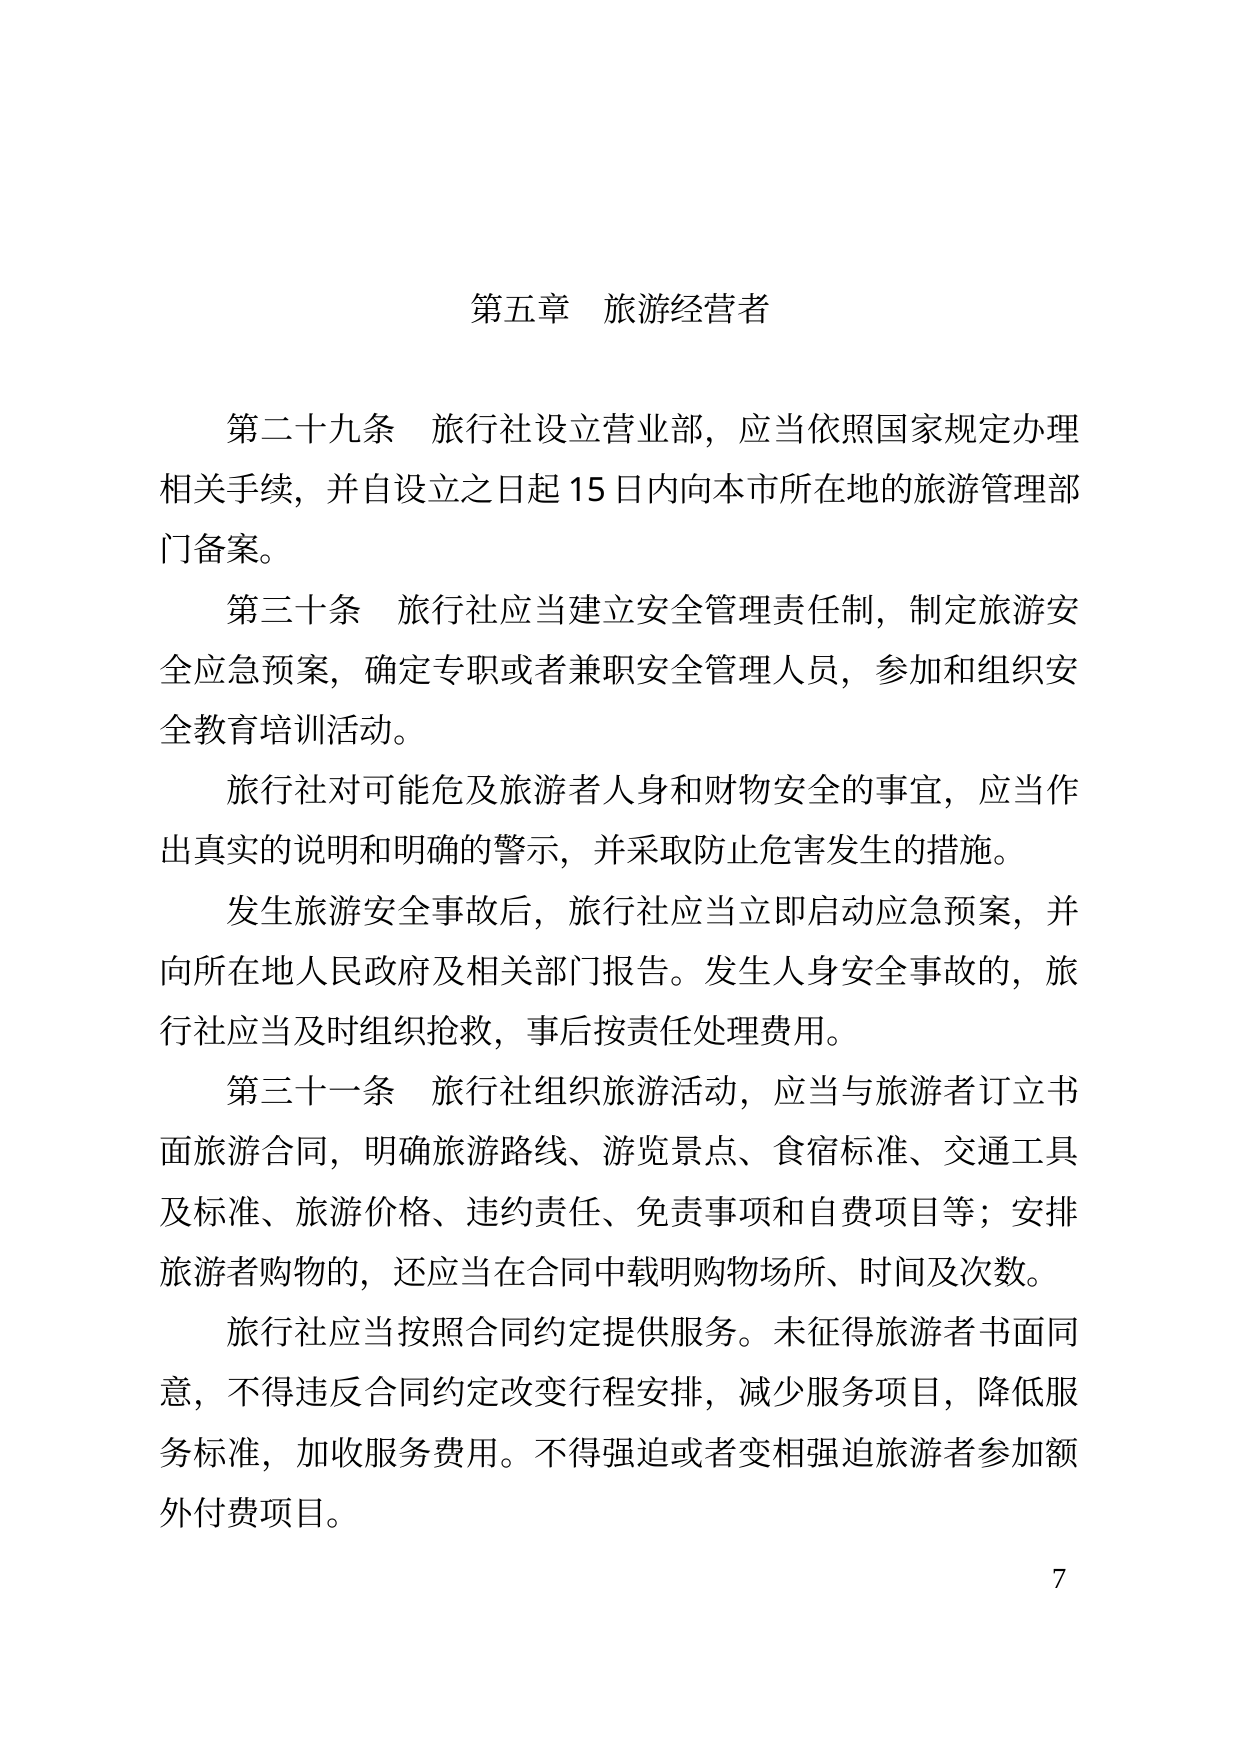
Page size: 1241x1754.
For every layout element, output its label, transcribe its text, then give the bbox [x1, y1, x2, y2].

text 旅行社对可能危及旅游者人身和财物安全的事宜，应当作出真实的说明和明确的警示，并采取防止危害发生的措施。 [159, 754, 1081, 875]
text 第五章 旅游经营者 [159, 273, 1081, 333]
text 第三十条 旅行社应当建立安全管理责任制，制定旅游安全应急预案，确定专职或者兼职安全管理人员，参加和组织安全教育培训活动。 [159, 574, 1081, 754]
text 旅行社应当按照合同约定提供服务。未征得旅游者书面同意，不得违反合同约定改变行程安排，减少服务项目，降低服务标准，加收服务费用。不得强迫或者变相强迫旅游者参加额外付费项目。 [159, 1296, 1081, 1537]
text 第三十一条 旅行社组织旅游活动，应当与旅游者订立书面旅游合同，明确旅游路线、游览景点、食宿标准、交通工具及标准、旅游价格、违约责任、免责事项和自费项目等；安排旅游者购物的，还应当在合同中载明购物场所、时间及次数。 [159, 1056, 1081, 1296]
text 第二十九条 旅行社设立营业部，应当依照国家规定办理相关手续，并自设立之日起15日内向本市所在地的旅游管理部门备案。 [159, 393, 1081, 574]
text 发生旅游安全事故后，旅行社应当立即启动应急预案，并向所在地人民政府及相关部门报告。发生人身安全事故的，旅行社应当及时组织抢救，事后按责任处理费用。 [159, 875, 1081, 1056]
